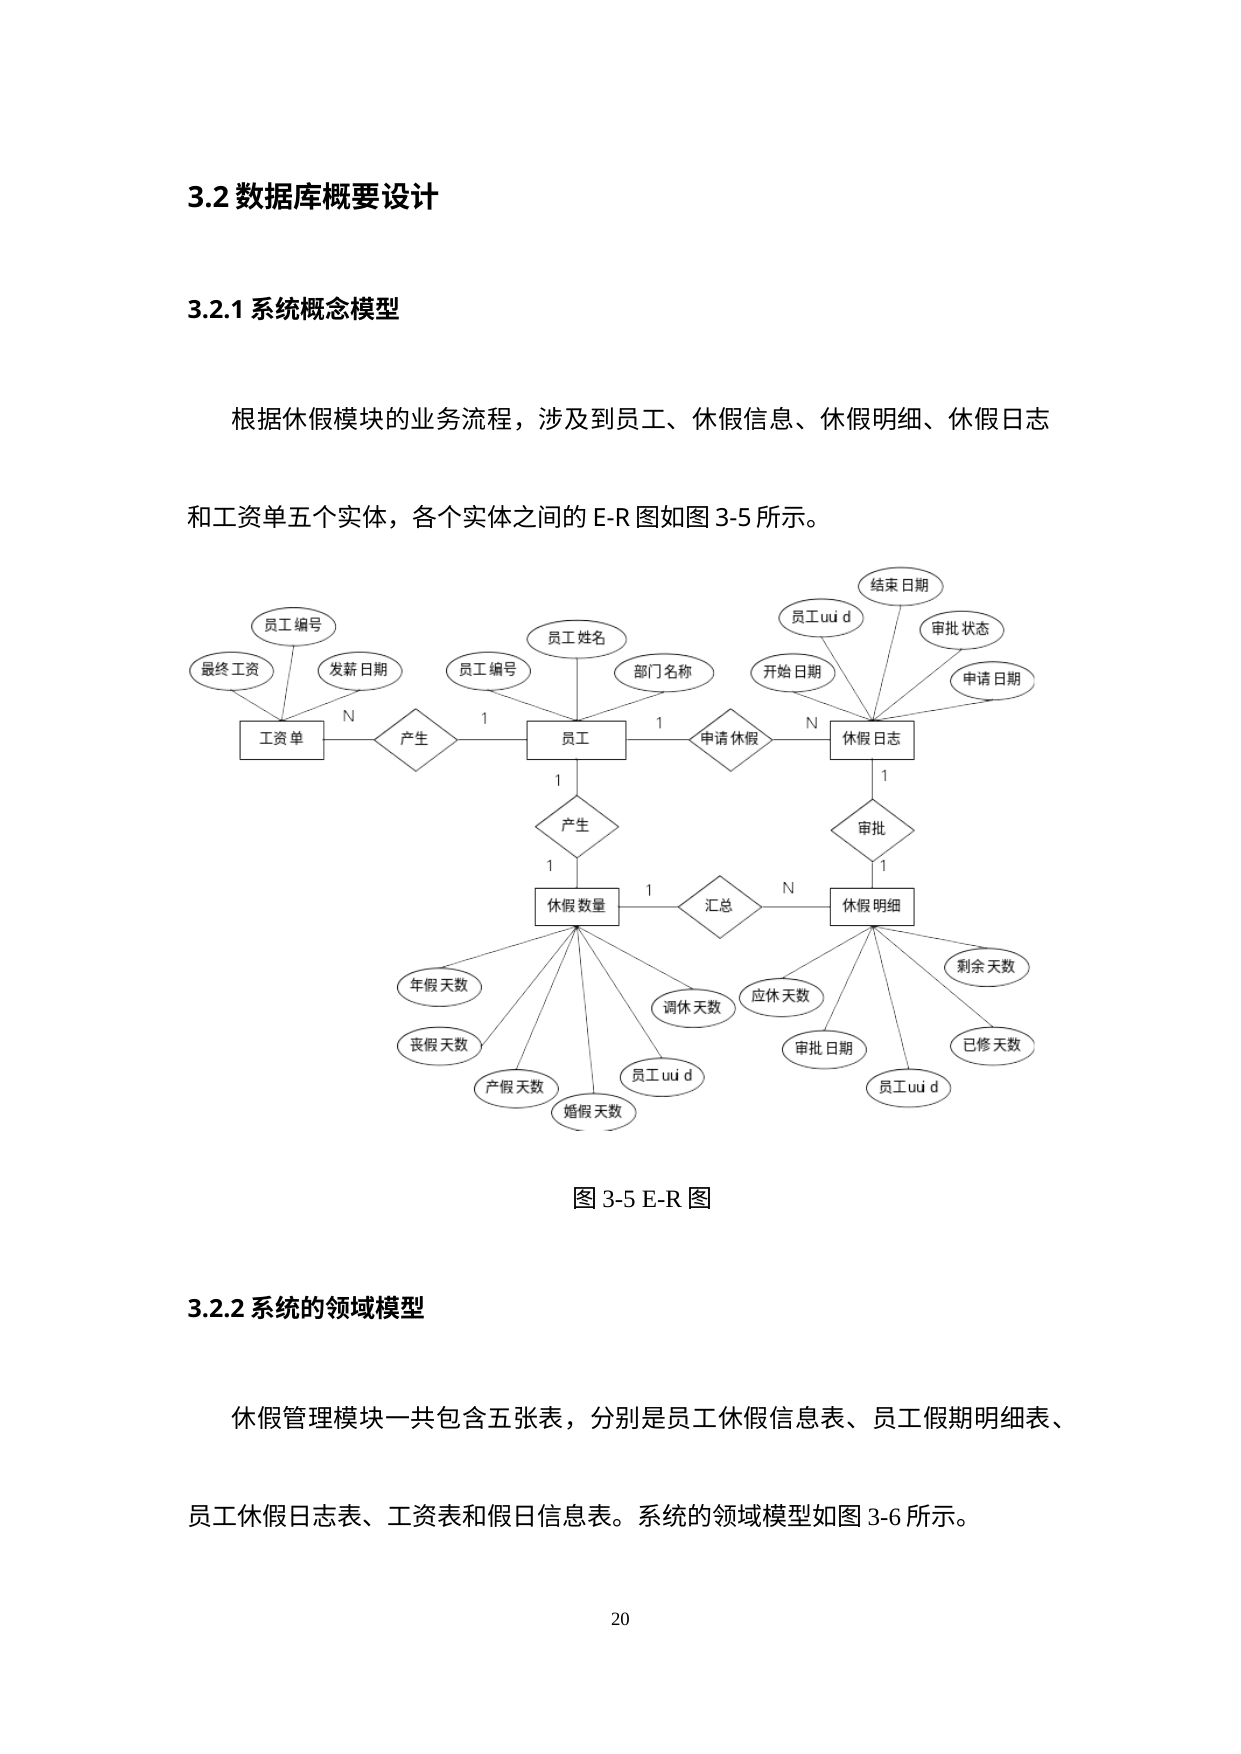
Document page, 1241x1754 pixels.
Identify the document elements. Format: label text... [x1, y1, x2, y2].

subtitle 3.2数据库概要设计 [187, 162, 1053, 227]
text 休假管理模块一共包含五张表，分别是员工休假信息表、员工假期明细表、员工休假日志表、工资表和假日信息表。系统的领域模型如图3-6所示。 [187, 1384, 1053, 1547]
subtitle 3.2.1系统概念模型 [187, 275, 1053, 340]
text 根据休假模块的业务流程，涉及到员工、休假信息、休假明细、休假日志和工资单五个实体，各个实体之间的E-R图如图3-5所示。 [187, 385, 1053, 548]
subtitle 3.2.2系统的领域模型 [187, 1274, 1053, 1339]
text 图3-5 E-R图 [187, 1164, 1053, 1229]
